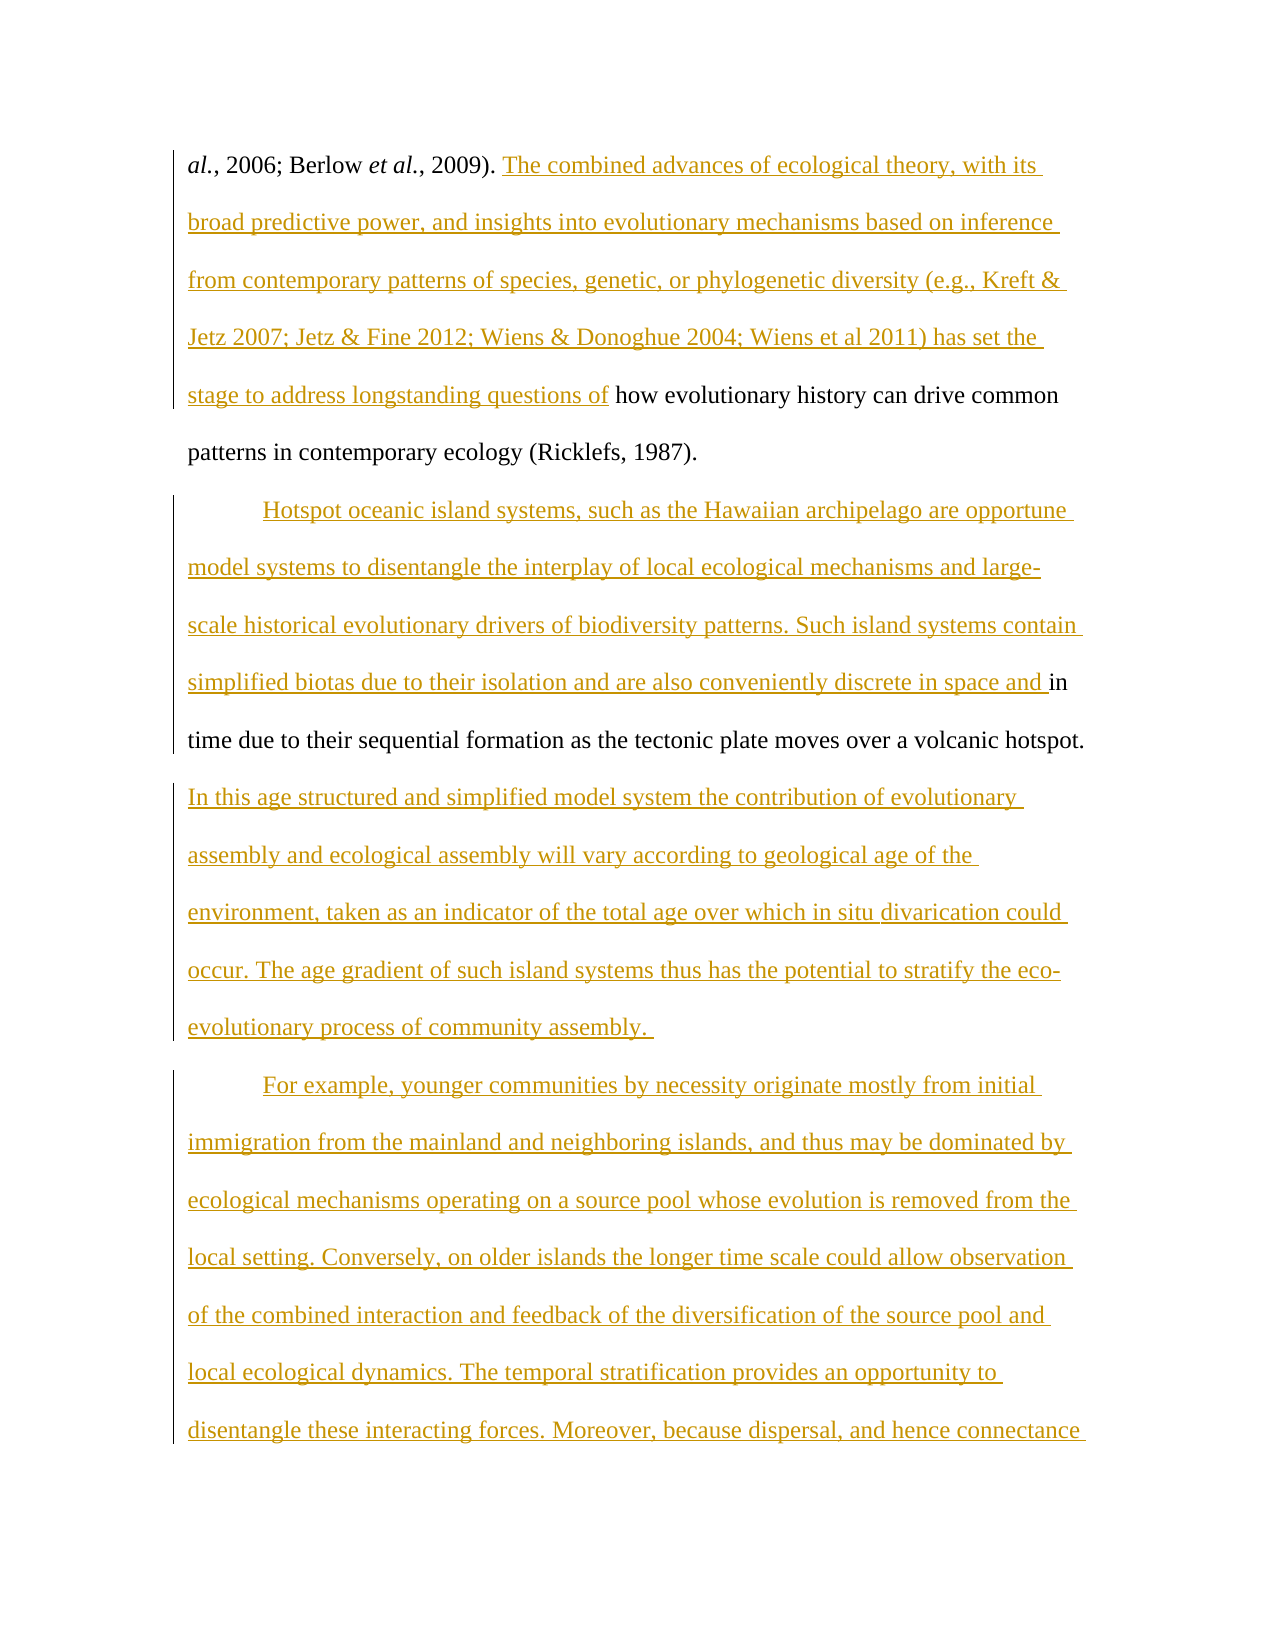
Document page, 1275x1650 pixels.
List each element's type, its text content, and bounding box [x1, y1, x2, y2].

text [187, 1070, 1087, 1444]
text in time due to their sequential formation as the tectonic plate moves over a volcanic hotspot. [187, 495, 1087, 754]
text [187, 150, 1087, 466]
